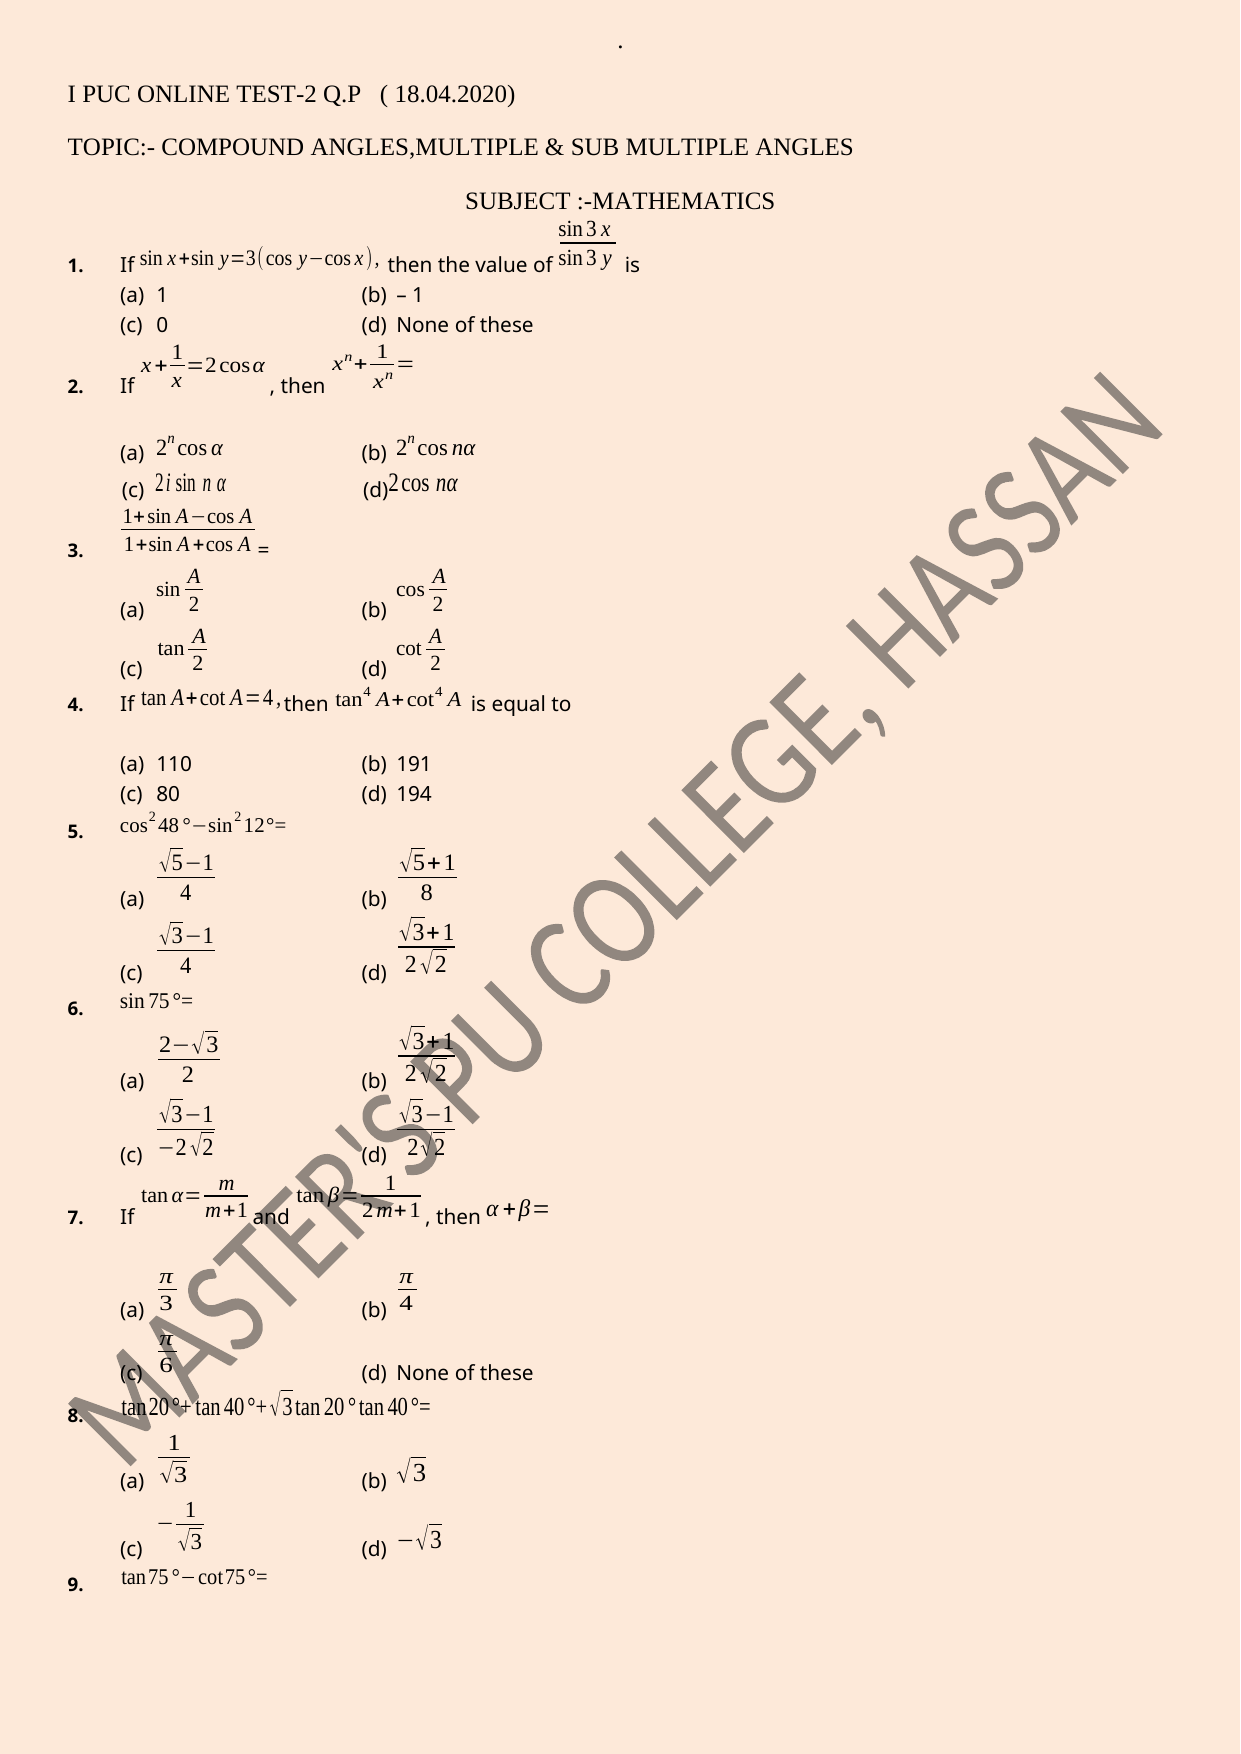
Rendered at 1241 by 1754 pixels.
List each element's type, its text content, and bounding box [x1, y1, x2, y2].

text (a) (b) [120, 847, 1173, 913]
text (c) 0 (d) None of these [120, 311, 1173, 339]
text (c) 80 (d) 194 [120, 779, 1173, 807]
list If and , then [67, 1171, 1173, 1231]
text (a) (b) [120, 1264, 1173, 1324]
text (a) 110 (b) 191 [120, 749, 1173, 777]
text (c) (d) [67, 468, 1173, 504]
text (c) (d) None of these [120, 1326, 1173, 1386]
text (a) (b) [120, 430, 1173, 467]
text (c) (d) [120, 1498, 1173, 1562]
list = [67, 505, 1173, 563]
list If then is equal to [67, 684, 1173, 718]
text (c) (d) [120, 1098, 1173, 1168]
list If then the value of is [67, 216, 1173, 279]
text (a) (b) [120, 1024, 1173, 1095]
text (c) (d) [120, 624, 1173, 683]
text (c) (d) [120, 915, 1173, 986]
text (a) (b) [120, 564, 1173, 623]
list If , then [67, 341, 1173, 399]
text (a) (b) [120, 1431, 1173, 1495]
text (a) 1 (b) – 1 [120, 280, 1173, 309]
